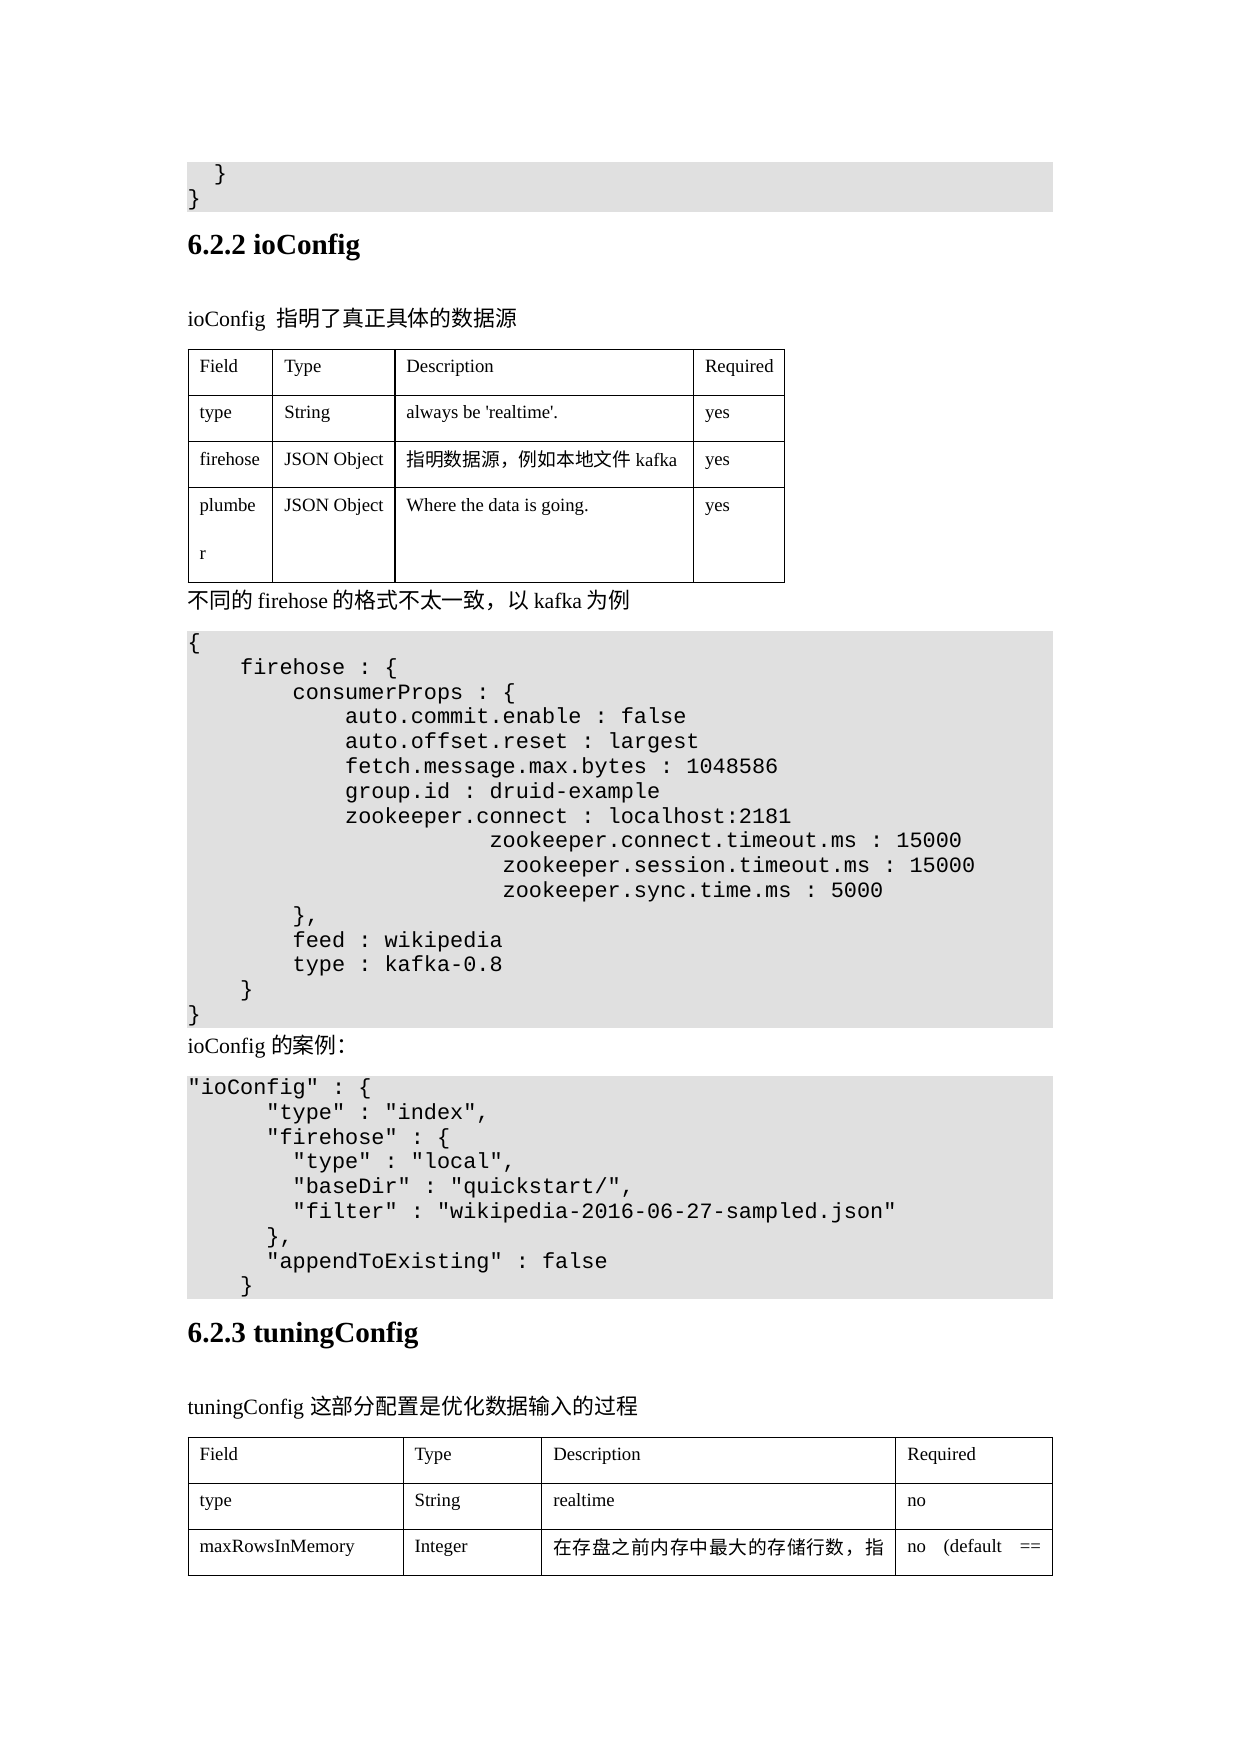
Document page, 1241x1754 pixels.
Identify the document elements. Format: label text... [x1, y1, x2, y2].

table_cell Where the data is going. [396, 488, 693, 582]
text "appendToExisting" : false [187, 1250, 1053, 1274]
text firehose : { [187, 656, 1053, 681]
table_header Required [896, 1438, 1052, 1483]
text }, [187, 1225, 1053, 1250]
text auto.offset.reset : largest [187, 730, 1053, 755]
table_cell maxRowsInMemory [189, 1530, 403, 1575]
text auto.commit.enable : false [187, 706, 1053, 730]
table_cell yes [694, 396, 784, 441]
table_cell no [896, 1484, 1052, 1529]
text } [187, 1274, 1053, 1299]
text "type" : "local", [187, 1151, 1053, 1175]
table_cell String [273, 396, 394, 441]
table_cell type [189, 1484, 403, 1529]
text fetch.message.max.bytes : 1048586 [187, 755, 1053, 780]
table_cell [542, 1530, 895, 1575]
table_cell plumber [189, 488, 272, 582]
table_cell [896, 1530, 1052, 1575]
table_cell Integer [404, 1530, 541, 1575]
text tuningConfig 这部分配置是优化数据输入的过程 [187, 1388, 1053, 1421]
text } [187, 978, 1053, 1003]
table_cell JSON Object [273, 488, 394, 582]
table_header Field [189, 1438, 403, 1483]
table_header Type [273, 350, 394, 395]
table_cell type [189, 396, 272, 441]
text "ioConfig" : { [187, 1076, 1053, 1101]
text } [187, 162, 1053, 187]
text zookeeper.session.timeout.ms : 15000 [187, 854, 1053, 879]
text } [187, 187, 1053, 212]
text "baseDir" : "quickstart/", [187, 1175, 1053, 1200]
table_header Required [694, 350, 784, 395]
text 6.2.2 ioConfig [187, 212, 1053, 277]
table_header Field [189, 350, 272, 395]
text zookeeper.connect : localhost:2181 [187, 805, 1053, 829]
table_header Type [404, 1438, 541, 1483]
table_cell realtime [542, 1484, 895, 1529]
text type : kafka-0.8 [187, 953, 1053, 978]
text "firehose" : { [187, 1126, 1053, 1151]
text zookeeper.sync.time.ms : 5000 [187, 879, 1053, 904]
text } [187, 1003, 1053, 1028]
table_cell String [404, 1484, 541, 1529]
table_cell 指明数据源，例如本地文件 kafka [396, 442, 693, 487]
text 不同的firehose的格式不太一致，以kafka为例 [187, 583, 1053, 615]
table_cell JSON Object [273, 442, 394, 487]
text 6.2.3 tuningConfig [187, 1299, 1053, 1364]
text ioConfig 的案例： [187, 1028, 1053, 1060]
table_cell yes [694, 442, 784, 487]
table_cell yes [694, 488, 784, 582]
table_header Description [542, 1438, 895, 1483]
text feed : wikipedia [187, 929, 1053, 953]
table_cell firehose [189, 442, 272, 487]
text zookeeper.connect.timeout.ms : 15000 [187, 829, 1053, 854]
text }, [187, 904, 1053, 929]
table_cell always be 'realtime'. [396, 396, 693, 441]
text group.id : druid-example [187, 780, 1053, 805]
text { [187, 631, 1053, 656]
table_header Description [396, 350, 693, 395]
text ioConfig 指明了真正具体的数据源 [187, 301, 1053, 333]
text "filter" : "wikipedia-2016-06-27-sampled.json" [187, 1200, 1053, 1225]
text "type" : "index", [187, 1101, 1053, 1126]
text consumerProps : { [187, 681, 1053, 706]
